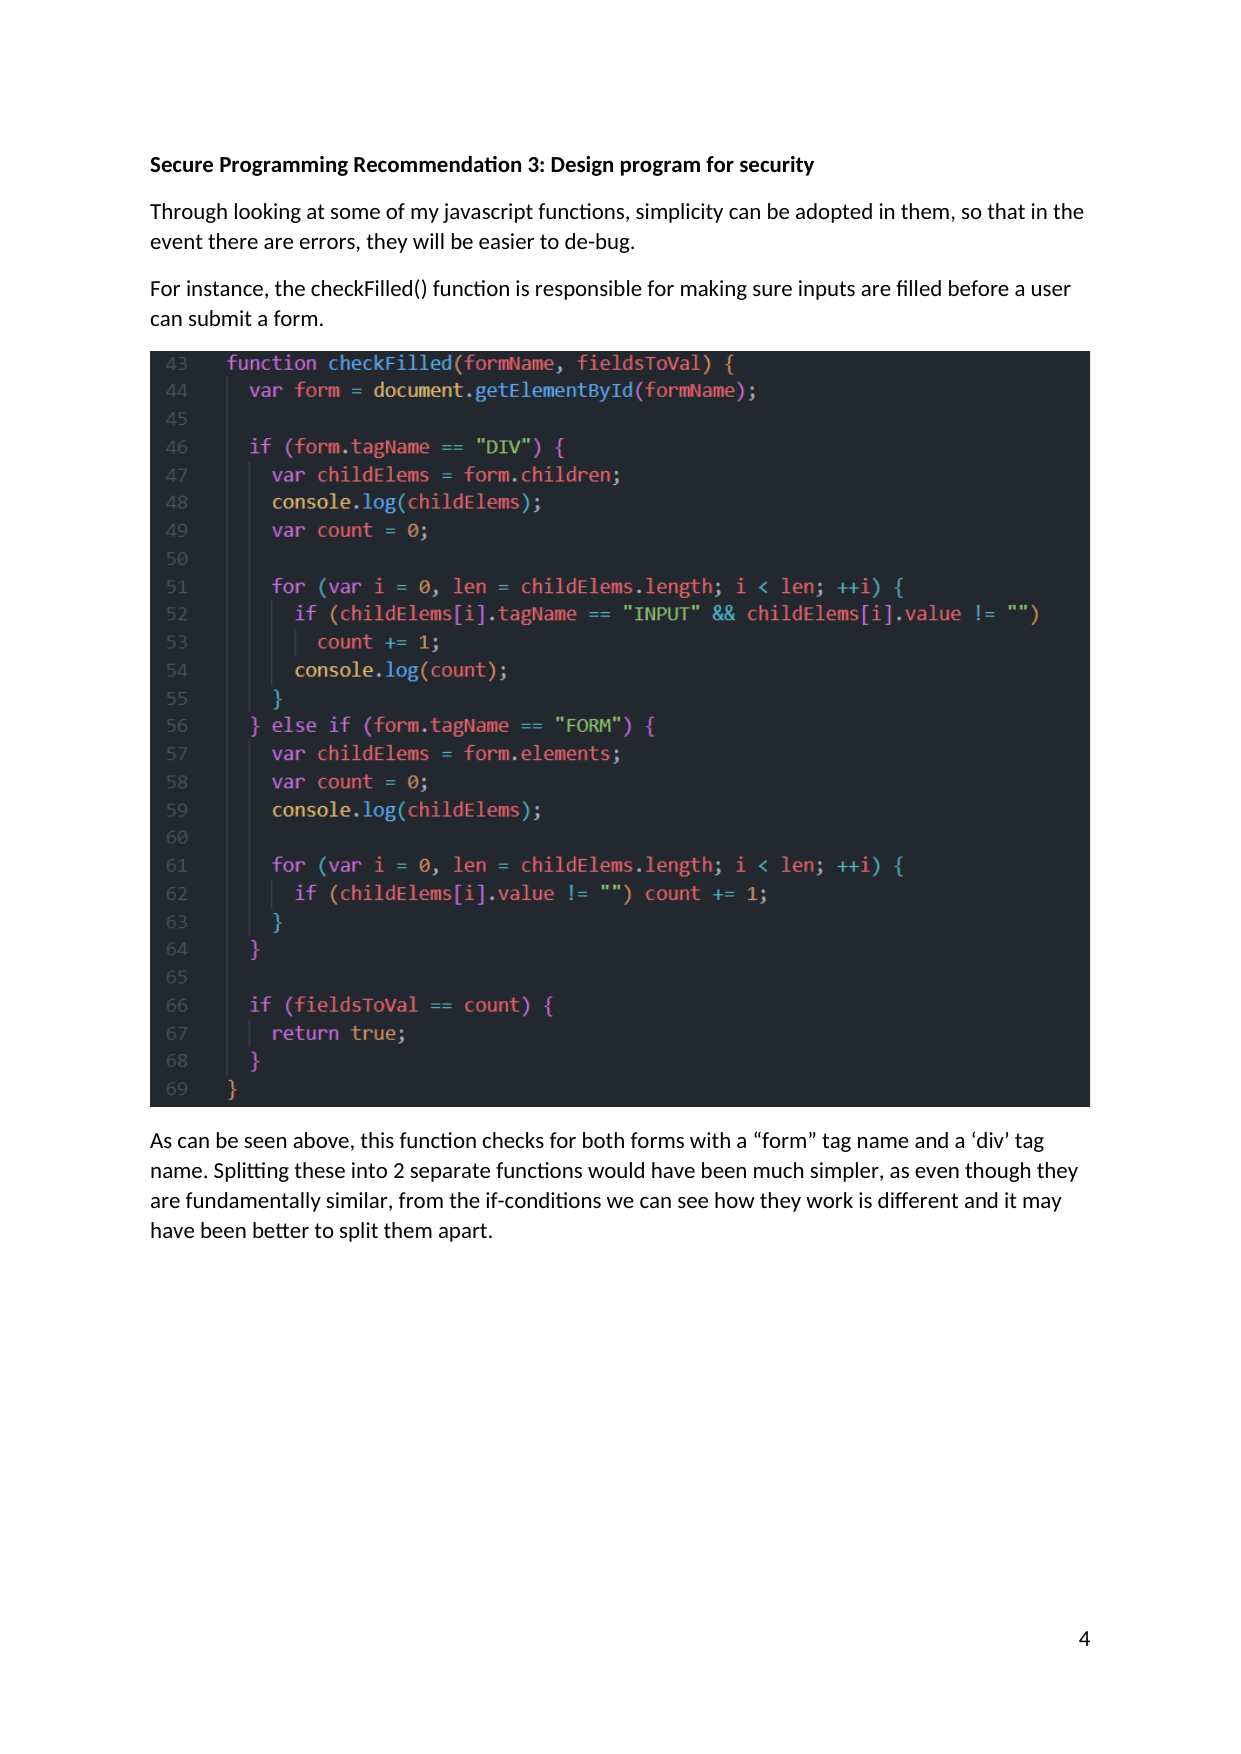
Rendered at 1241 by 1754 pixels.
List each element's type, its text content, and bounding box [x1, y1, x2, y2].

text As can be seen above, this function checks for both forms with a “form” tag name and a ‘div’ tag name. Splitting these into 2 separate functions would have been much simpler, as even though they are fundamentally similar, from the if-conditions we can see how they work is different and it may have been better to split them apart. [150, 1126, 1090, 1244]
text Secure Programming Recommendation 3: Design program for security [150, 150, 1090, 178]
picture [150, 351, 1091, 1107]
text For instance, the checkFilled() function is responsible for making sure inputs are filled before a user can submit a form. [150, 274, 1090, 332]
text Through looking at some of my javascript functions, simplicity can be adopted in them, so that in the event there are errors, they will be easier to de-bug. [150, 197, 1090, 255]
